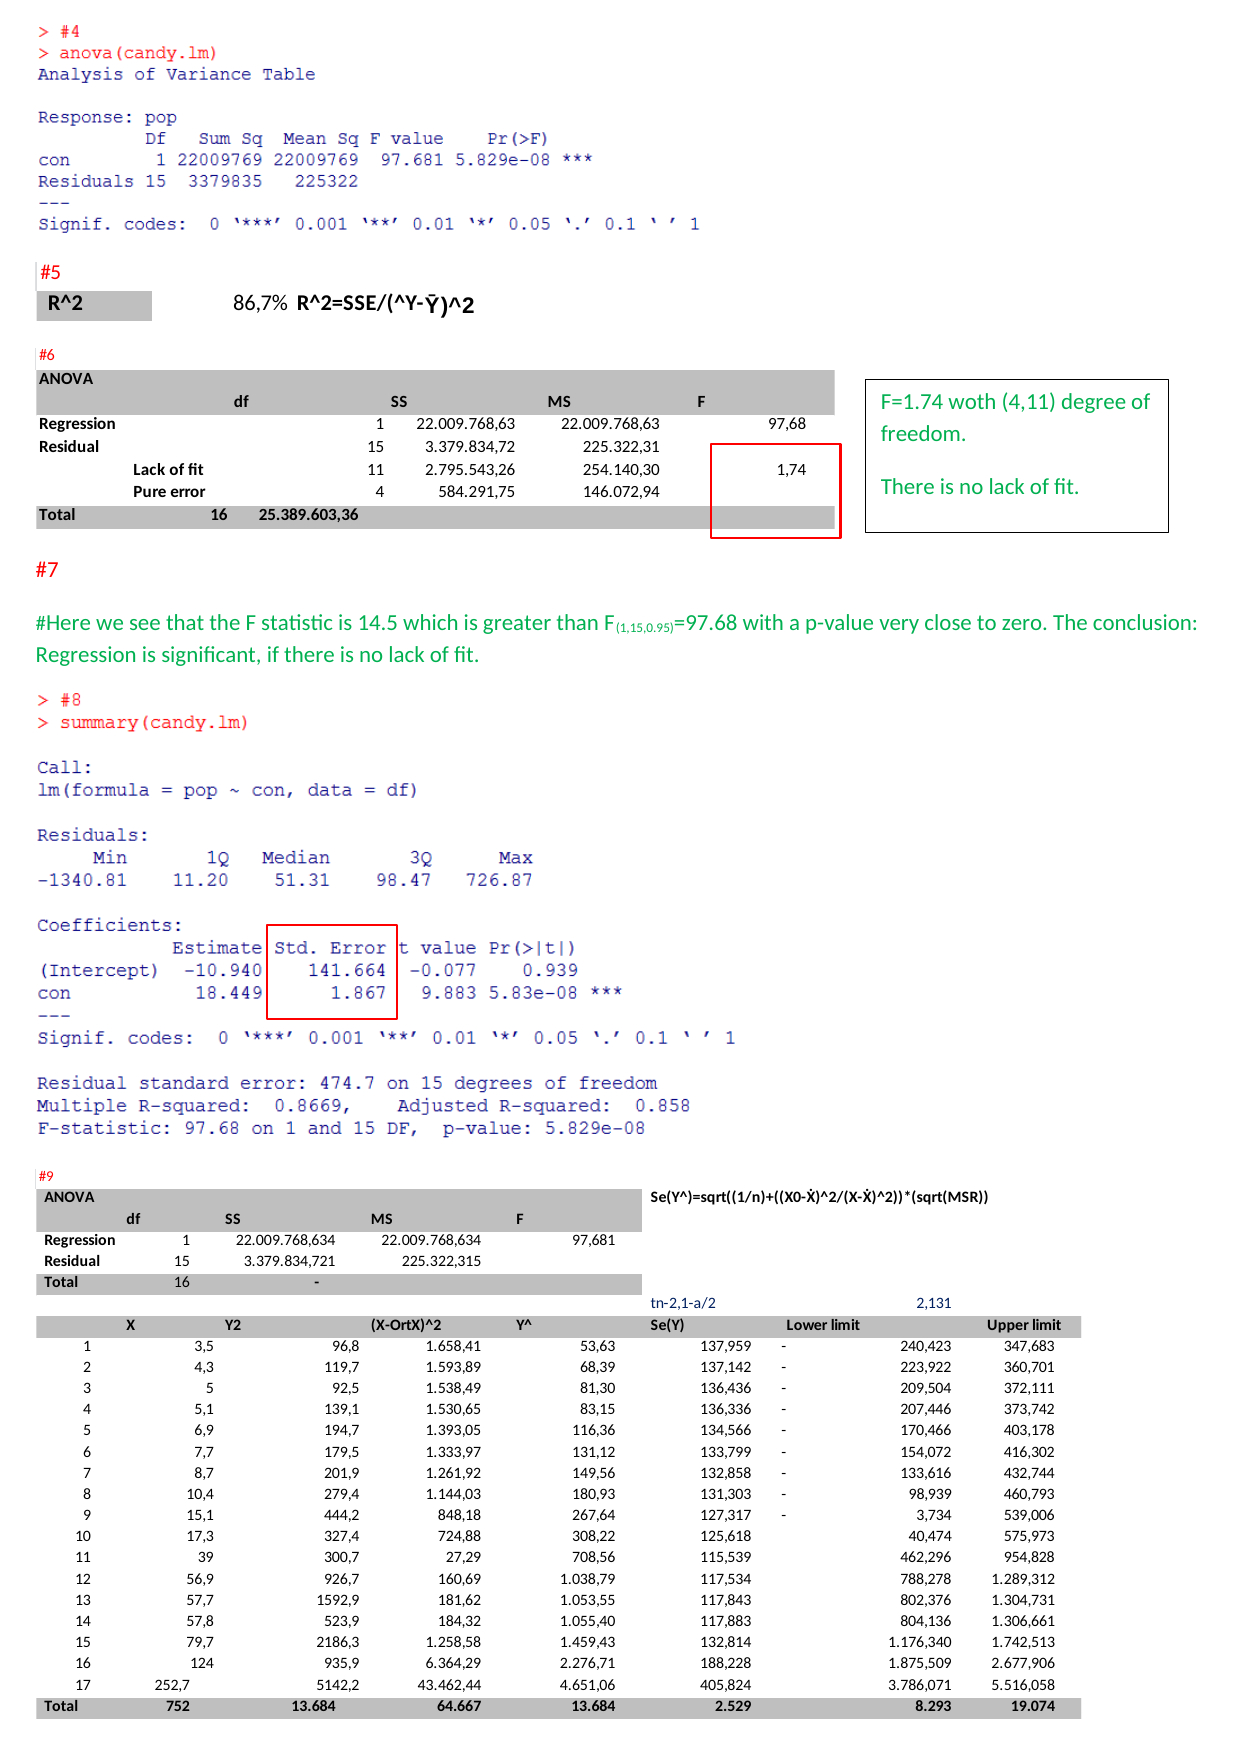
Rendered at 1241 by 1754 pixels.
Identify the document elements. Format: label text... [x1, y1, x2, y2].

picture [35, 24, 711, 236]
text #Here we see that the F statistic is 14.5 which is greater than F(1,15,0.95)=97.68 with a p-value very close to zero. The conclusion: Regression is significant, if there is no lack of fit. [35, 608, 1205, 668]
picture [35, 692, 744, 1143]
text #7 [35, 555, 1205, 583]
